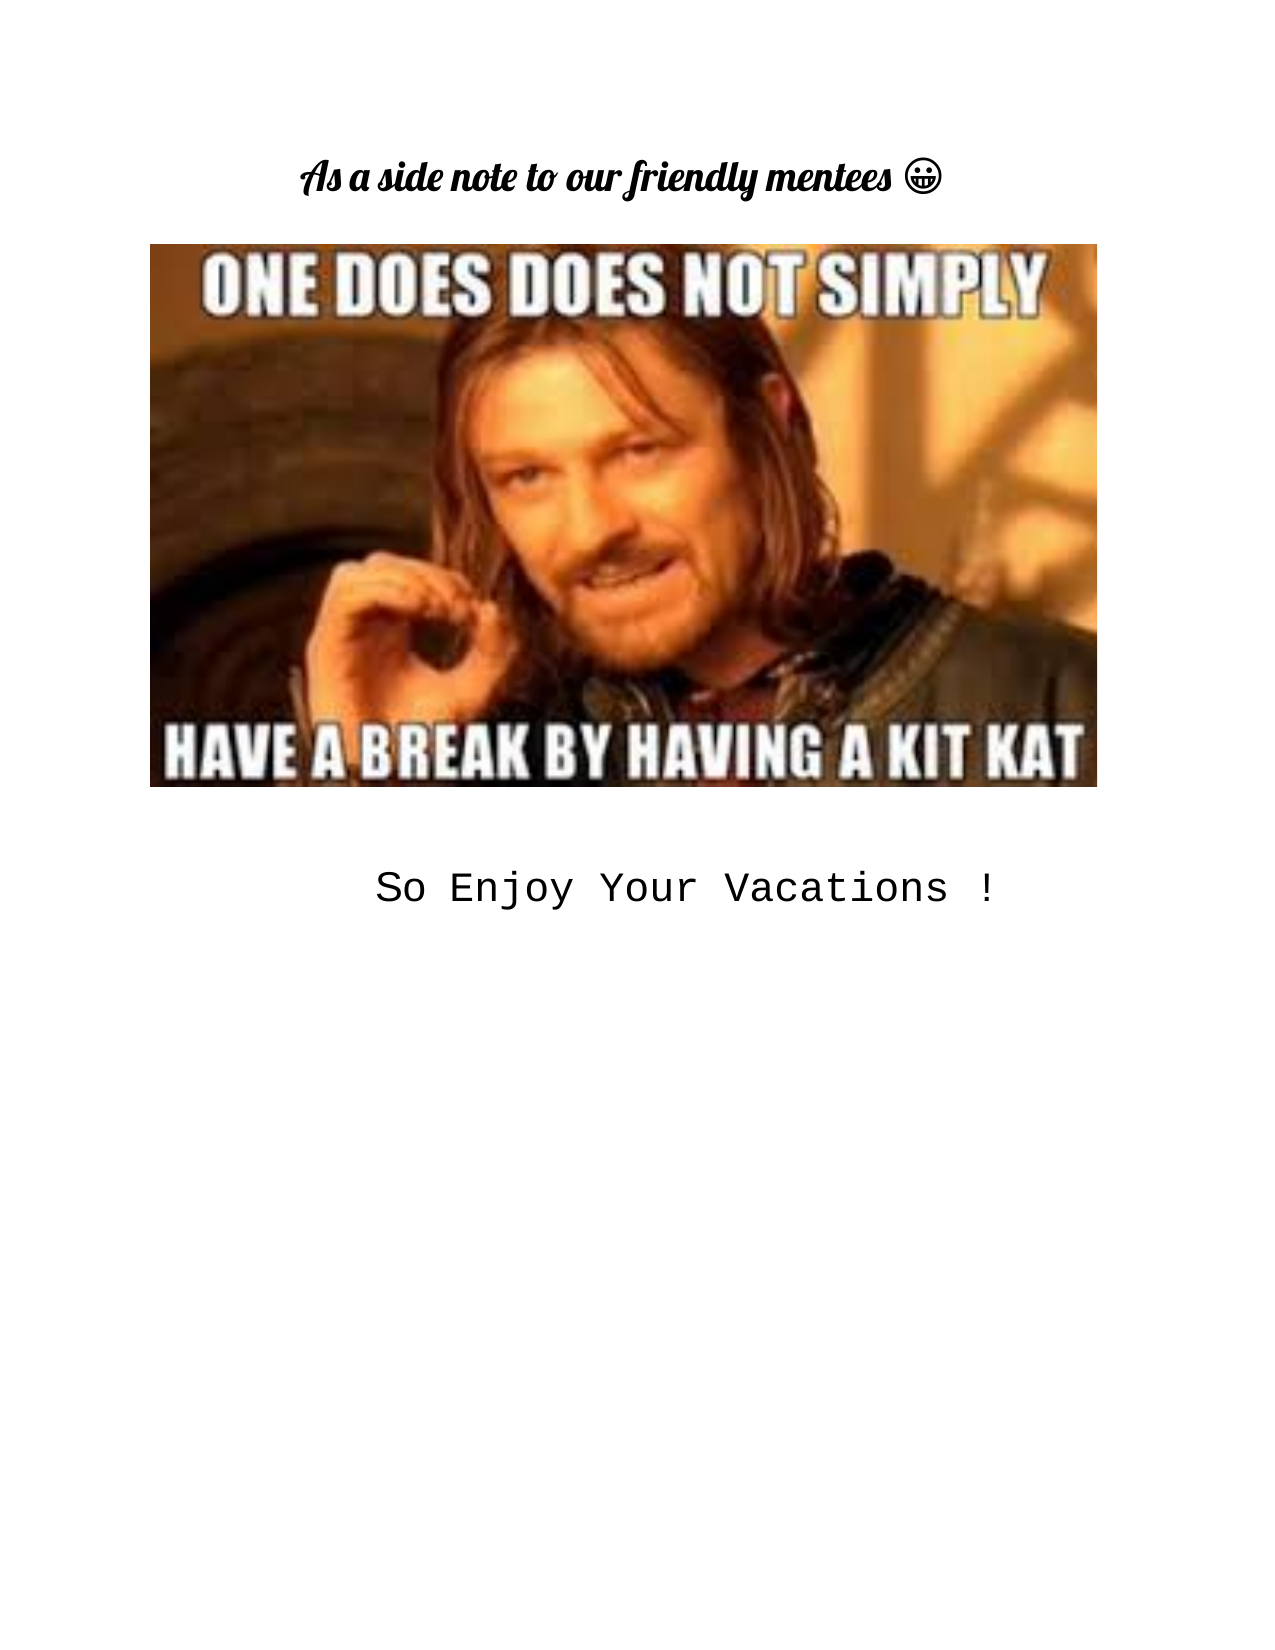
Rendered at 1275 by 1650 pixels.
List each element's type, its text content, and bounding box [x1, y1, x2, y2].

subtitle As a side note to our friendly mentees 😀 [150, 150, 1125, 202]
picture [150, 244, 1098, 787]
subtitle So Enjoy Your Vacations ! [150, 862, 1125, 913]
